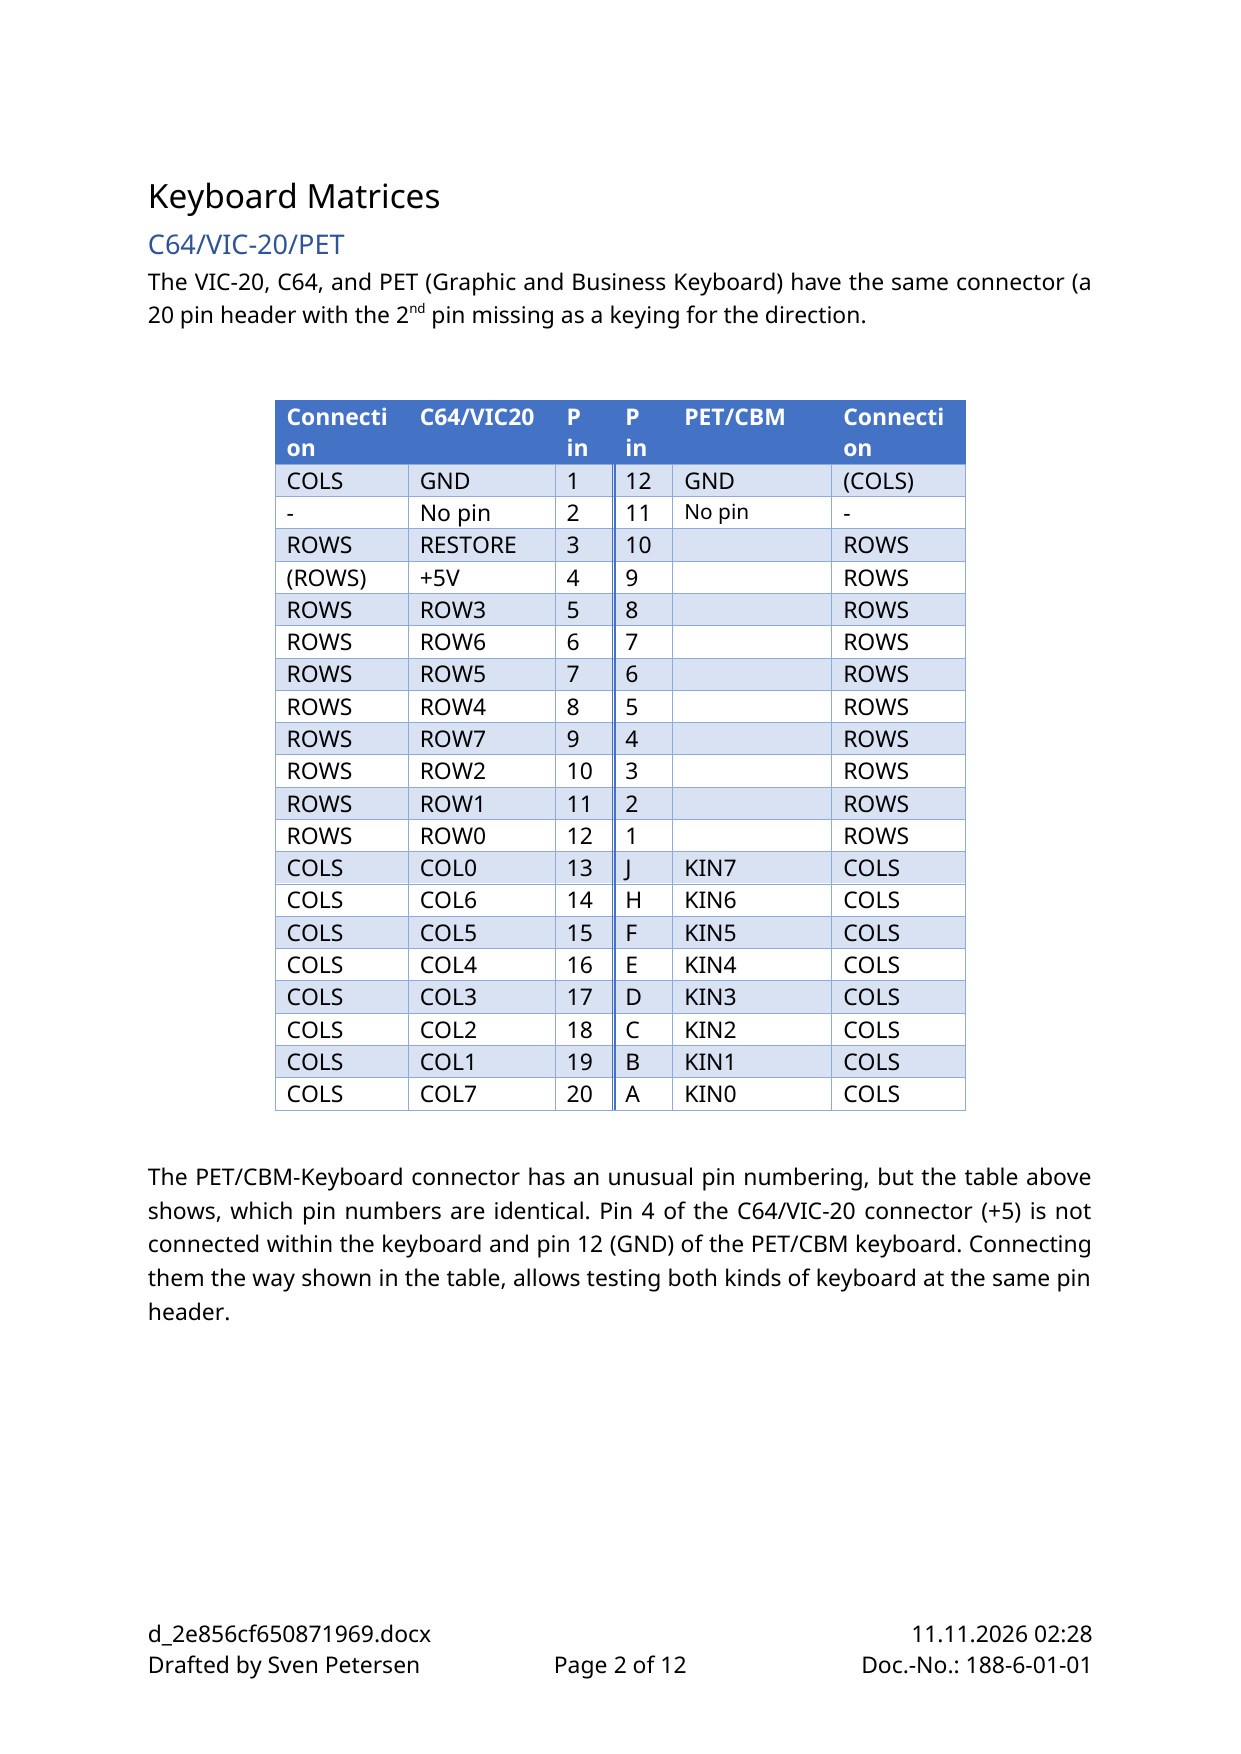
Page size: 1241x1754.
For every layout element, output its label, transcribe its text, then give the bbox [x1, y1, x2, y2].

table_cell COL2 [409, 1014, 555, 1045]
table_cell KIN2 [673, 1014, 831, 1045]
table_cell ROW4 [409, 691, 555, 722]
table_cell 8 [616, 594, 672, 625]
table_cell COL6 [409, 885, 555, 916]
table_cell ROWS [832, 659, 965, 690]
table_cell 4 [556, 562, 612, 593]
text The PET/CBM-Keyboard connector has an unusual pin numbering, but the table above shows, which pin numbers are identical. Pin 4 of the C64/VIC-20 connector (+5) is not connected within the keyboard and pin 12 (GND) of the PET/CBM keyboard. Connecting them the way shown in the table, allows testing both kinds of keyboard at the same pin header. [148, 1161, 1093, 1327]
table_cell KIN6 [673, 885, 831, 916]
table_cell ROWS [276, 659, 408, 690]
table_cell 6 [556, 626, 612, 657]
table_cell 19 [556, 1046, 612, 1077]
table_cell [673, 788, 831, 819]
table_cell COLS [276, 465, 408, 496]
table_cell 6 [616, 659, 672, 690]
table_cell (ROWS) [276, 562, 408, 593]
table_cell E [616, 949, 672, 980]
table_cell B [616, 1046, 672, 1077]
text The VIC-20, C64, and PET (Graphic and Business Keyboard) have the same connector (a 20 pin header with the 2nd pin missing as a keying for the direction. [148, 266, 1093, 331]
table_cell F [616, 917, 672, 948]
table_cell ROWS [832, 723, 965, 754]
table_cell KIN3 [673, 981, 831, 1013]
table_cell 9 [556, 723, 612, 754]
table_cell 20 [556, 1078, 612, 1109]
table_cell 12 [556, 820, 612, 851]
table_cell ROWS [276, 594, 408, 625]
table_cell 18 [556, 1014, 612, 1045]
table_cell J [616, 852, 672, 883]
table_header C64/VIC20 [409, 401, 555, 464]
table_cell - [832, 497, 965, 528]
table_header PET/CBM [673, 401, 831, 464]
table_cell ROWS [276, 755, 408, 787]
table_cell A [616, 1078, 672, 1109]
table_cell 14 [556, 885, 612, 916]
table_cell 17 [556, 981, 612, 1013]
table_cell ROW6 [409, 626, 555, 657]
table_cell 1 [556, 465, 612, 496]
table_cell ROWS [832, 626, 965, 657]
table_cell ROW3 [409, 594, 555, 625]
table_cell KIN5 [673, 917, 831, 948]
table_cell COLS [276, 981, 408, 1013]
table_cell KIN7 [673, 852, 831, 883]
table_cell COLS [832, 981, 965, 1013]
table_cell 12 [616, 465, 672, 496]
table_cell (COLS) [832, 465, 965, 496]
table_cell ROW2 [409, 755, 555, 787]
table_cell 11 [616, 497, 672, 528]
table_cell ROWS [276, 529, 408, 561]
table_cell ROW1 [409, 788, 555, 819]
table_cell ROWS [832, 594, 965, 625]
table_cell ROWS [276, 626, 408, 657]
table_cell [673, 659, 831, 690]
table_cell COLS [832, 1078, 965, 1109]
table_header Pin [556, 401, 612, 464]
table_cell 5 [556, 594, 612, 625]
table_cell ROW7 [409, 723, 555, 754]
table_cell COLS [276, 885, 408, 916]
table_cell COL1 [409, 1046, 555, 1077]
table_cell COLS [276, 949, 408, 980]
table_cell ROWS [832, 562, 965, 593]
table_cell 5 [616, 691, 672, 722]
table_cell KIN1 [673, 1046, 831, 1077]
table_header Connection [832, 401, 965, 464]
table_cell 4 [616, 723, 672, 754]
table_cell 3 [556, 529, 612, 561]
table_cell COLS [832, 1014, 965, 1045]
table_cell ROWS [276, 691, 408, 722]
table_cell COL0 [409, 852, 555, 883]
table_cell 2 [556, 497, 612, 528]
table_cell 1 [616, 820, 672, 851]
table_cell ROWS [832, 529, 965, 561]
table_cell ROWS [276, 723, 408, 754]
table_cell No pin [409, 497, 555, 528]
table_cell [673, 755, 831, 787]
table_cell 15 [556, 917, 612, 948]
table_cell 11 [556, 788, 612, 819]
table_cell C [616, 1014, 672, 1045]
table_cell COL7 [409, 1078, 555, 1109]
table_cell 8 [556, 691, 612, 722]
table_cell ROW5 [409, 659, 555, 690]
table_cell [673, 723, 831, 754]
table_cell ROWS [832, 820, 965, 851]
table_cell COLS [276, 1046, 408, 1077]
subtitle C64/VIC-20/PET [148, 226, 1093, 263]
table_cell COLS [832, 885, 965, 916]
table_cell 3 [616, 755, 672, 787]
table_cell KIN4 [673, 949, 831, 980]
table_cell COLS [276, 917, 408, 948]
table_cell ROWS [832, 788, 965, 819]
table_cell RESTORE [409, 529, 555, 561]
table_cell - [276, 497, 408, 528]
subtitle Keyboard Matrices [148, 173, 1093, 218]
table_cell COLS [276, 1078, 408, 1109]
table_cell GND [673, 465, 831, 496]
table_cell COLS [276, 1014, 408, 1045]
table_cell COLS [832, 852, 965, 883]
table_cell 9 [616, 562, 672, 593]
table_cell [673, 691, 831, 722]
table_cell COLS [832, 949, 965, 980]
table_header Pin [616, 401, 672, 464]
table_cell GND [409, 465, 555, 496]
table_cell COLS [832, 917, 965, 948]
table_cell [673, 820, 831, 851]
table_cell COL5 [409, 917, 555, 948]
table_cell 13 [556, 852, 612, 883]
table_cell 7 [556, 659, 612, 690]
table_cell ROWS [276, 788, 408, 819]
table_cell COLS [276, 852, 408, 883]
table_cell COL3 [409, 981, 555, 1013]
table_cell 10 [616, 529, 672, 561]
table_cell 10 [556, 755, 612, 787]
table_cell 16 [556, 949, 612, 980]
table_cell COL4 [409, 949, 555, 980]
table_cell [673, 594, 831, 625]
table_cell [673, 529, 831, 561]
table_cell +5V [409, 562, 555, 593]
table_cell D [616, 981, 672, 1013]
table_cell 7 [616, 626, 672, 657]
table_cell 2 [616, 788, 672, 819]
table_cell [673, 626, 831, 657]
table_cell H [616, 885, 672, 916]
table_cell COLS [832, 1046, 965, 1077]
table_header Connection [276, 401, 408, 464]
table_cell No pin [673, 497, 831, 528]
table_cell ROWS [276, 820, 408, 851]
table_cell ROWS [832, 691, 965, 722]
table_cell ROW0 [409, 820, 555, 851]
table_cell KIN0 [673, 1078, 831, 1109]
table_cell [673, 562, 831, 593]
table_cell ROWS [832, 755, 965, 787]
